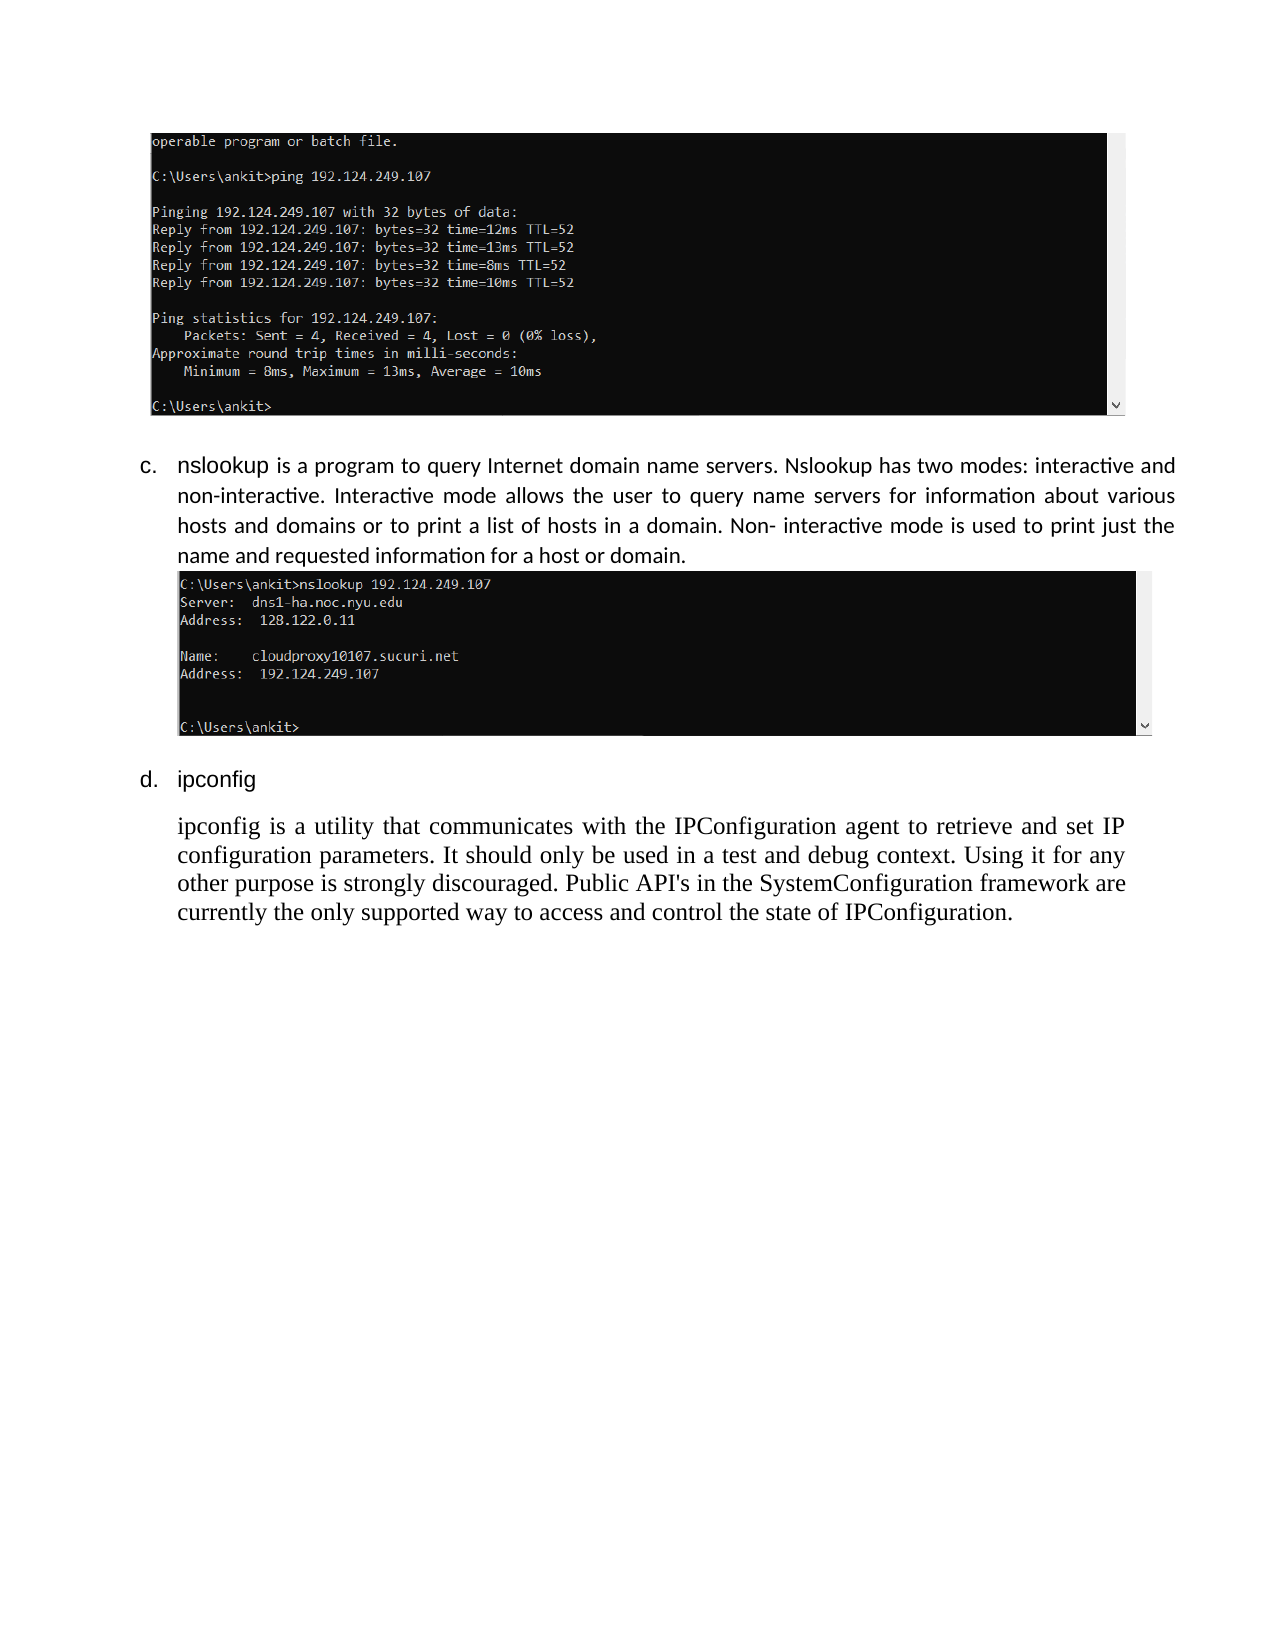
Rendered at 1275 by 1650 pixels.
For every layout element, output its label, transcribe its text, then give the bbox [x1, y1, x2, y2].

text ipconfig is a utility that communicates with the IPConfiguration agent to retrieve and set IP configuration parameters. It should only be used in a test and debug context. Using it for any other purpose is strongly discouraged. Public API's in the SystemConfiguration framework are currently the only supported way to access and control the state of IPConfiguration. [177, 811, 1127, 926]
list nslookup is a program to query Internet domain name servers. Nslookup has two modes: interactive and non-interactive. Interactive mode allows the user to query name servers for information about various hosts and domains or to print a list of hosts in a domain. Non- interactive mode is used to print just the name and requested information for a host or domain. [139, 451, 1177, 569]
picture [177, 571, 1153, 736]
picture [150, 133, 1126, 416]
list ipconfig [139, 766, 1177, 792]
